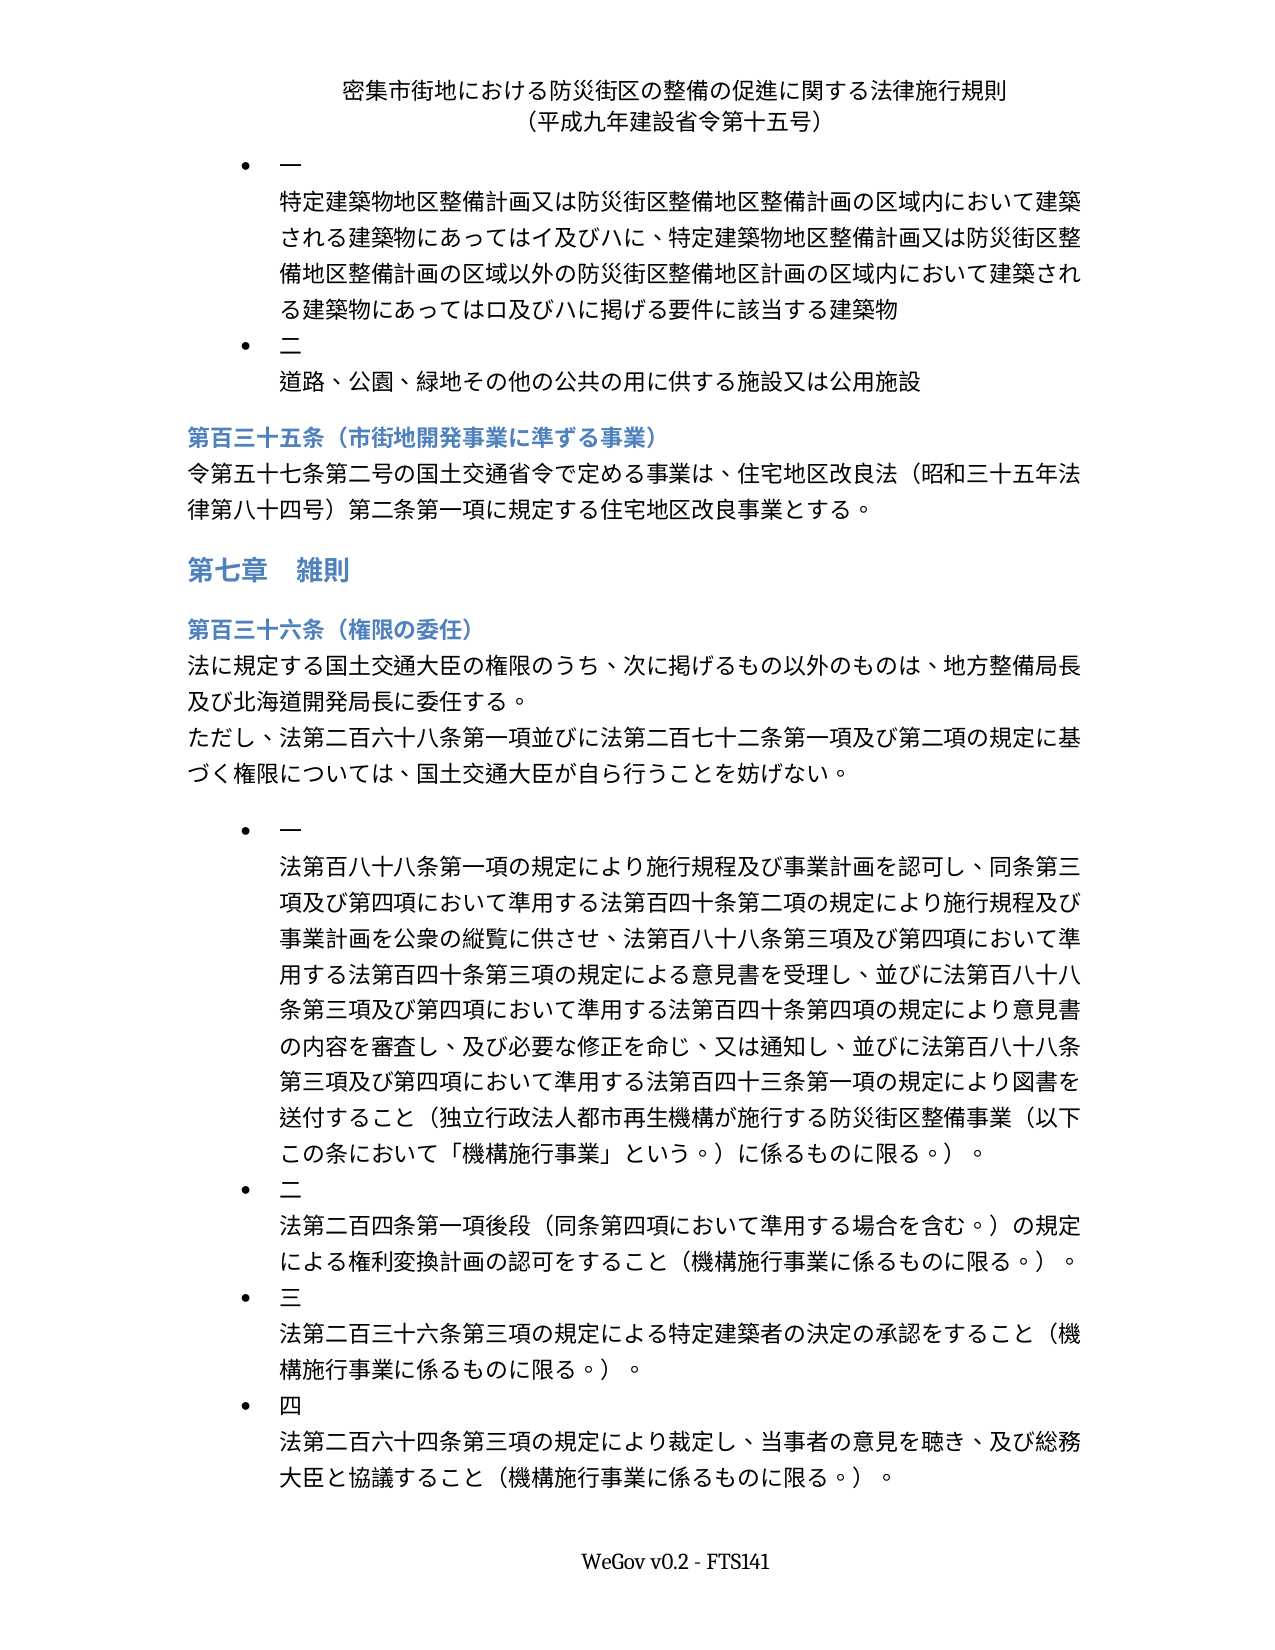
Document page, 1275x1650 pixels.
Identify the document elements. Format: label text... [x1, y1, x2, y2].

list 一 特定建築物地区整備計画又は防災街区整備地区整備計画の区域内において建築される建築物にあってはイ及びハに、特定建築物地区整備計画又は防災街区整備地区整備計画の区域以外の防災街区整備地区計画の区域内において建築される建築物にあってはロ及びハに掲げる要件に該当する建築物 [242, 150, 1087, 325]
list 二 道路、公園、緑地その他の公共の用に供する施設又は公用施設 [242, 330, 1087, 397]
text 法に規定する国土交通大臣の権限のうち、次に掲げるもの以外のものは、地方整備局長及び北海道開発局長に委任する。 ただし、法第二百六十八条第一項並びに法第二百七十二条第一項及び第二項の規定に基づく権限については、国土交通大臣が自ら行うことを妨げない。 [187, 650, 1087, 789]
subtitle 第百三十六条（権限の委任） [187, 614, 1087, 646]
subtitle 第七章 雑則 [187, 551, 1087, 588]
text 令第五十七条第二号の国土交通省令で定める事業は、住宅地区改良法（昭和三十五年法律第八十四号）第二条第一項に規定する住宅地区改良事業とする。 [187, 458, 1087, 526]
list 一 法第百八十八条第一項の規定により施行規程及び事業計画を認可し、同条第三項及び第四項において準用する法第百四十条第二項の規定により施行規程及び事業計画を公衆の縦覧に供させ、法第百八十八条第三項及び第四項において準用する法第百四十条第三項の規定による意見書を受理し、並びに法第百八十八条第三項及び第四項において準用する法第百四十条第四項の規定により意見書の内容を審査し、及び必要な修正を命じ、又は通知し、並びに法第百八十八条第三項及び第四項において準用する法第百四十三条第一項の規定により図書を送付すること（独立行政法人都市再生機構が施行する防災街区整備事業（以下この条において「機構施行事業」という。）に係るものに限る。）。 [242, 815, 1087, 1169]
subtitle 第百三十五条（市街地開発事業に準ずる事業） [187, 422, 1087, 454]
list 二 法第二百四条第一項後段（同条第四項において準用する場合を含む。）の規定による権利変換計画の認可をすること（機構施行事業に係るものに限る。）。 [242, 1174, 1087, 1277]
list 三 法第二百三十六条第三項の規定による特定建築者の決定の承認をすること（機構施行事業に係るものに限る。）。 [242, 1282, 1087, 1385]
list 四 法第二百六十四条第三項の規定により裁定し、当事者の意見を聴き、及び総務大臣と協議すること（機構施行事業に係るものに限る。）。 [242, 1390, 1087, 1493]
